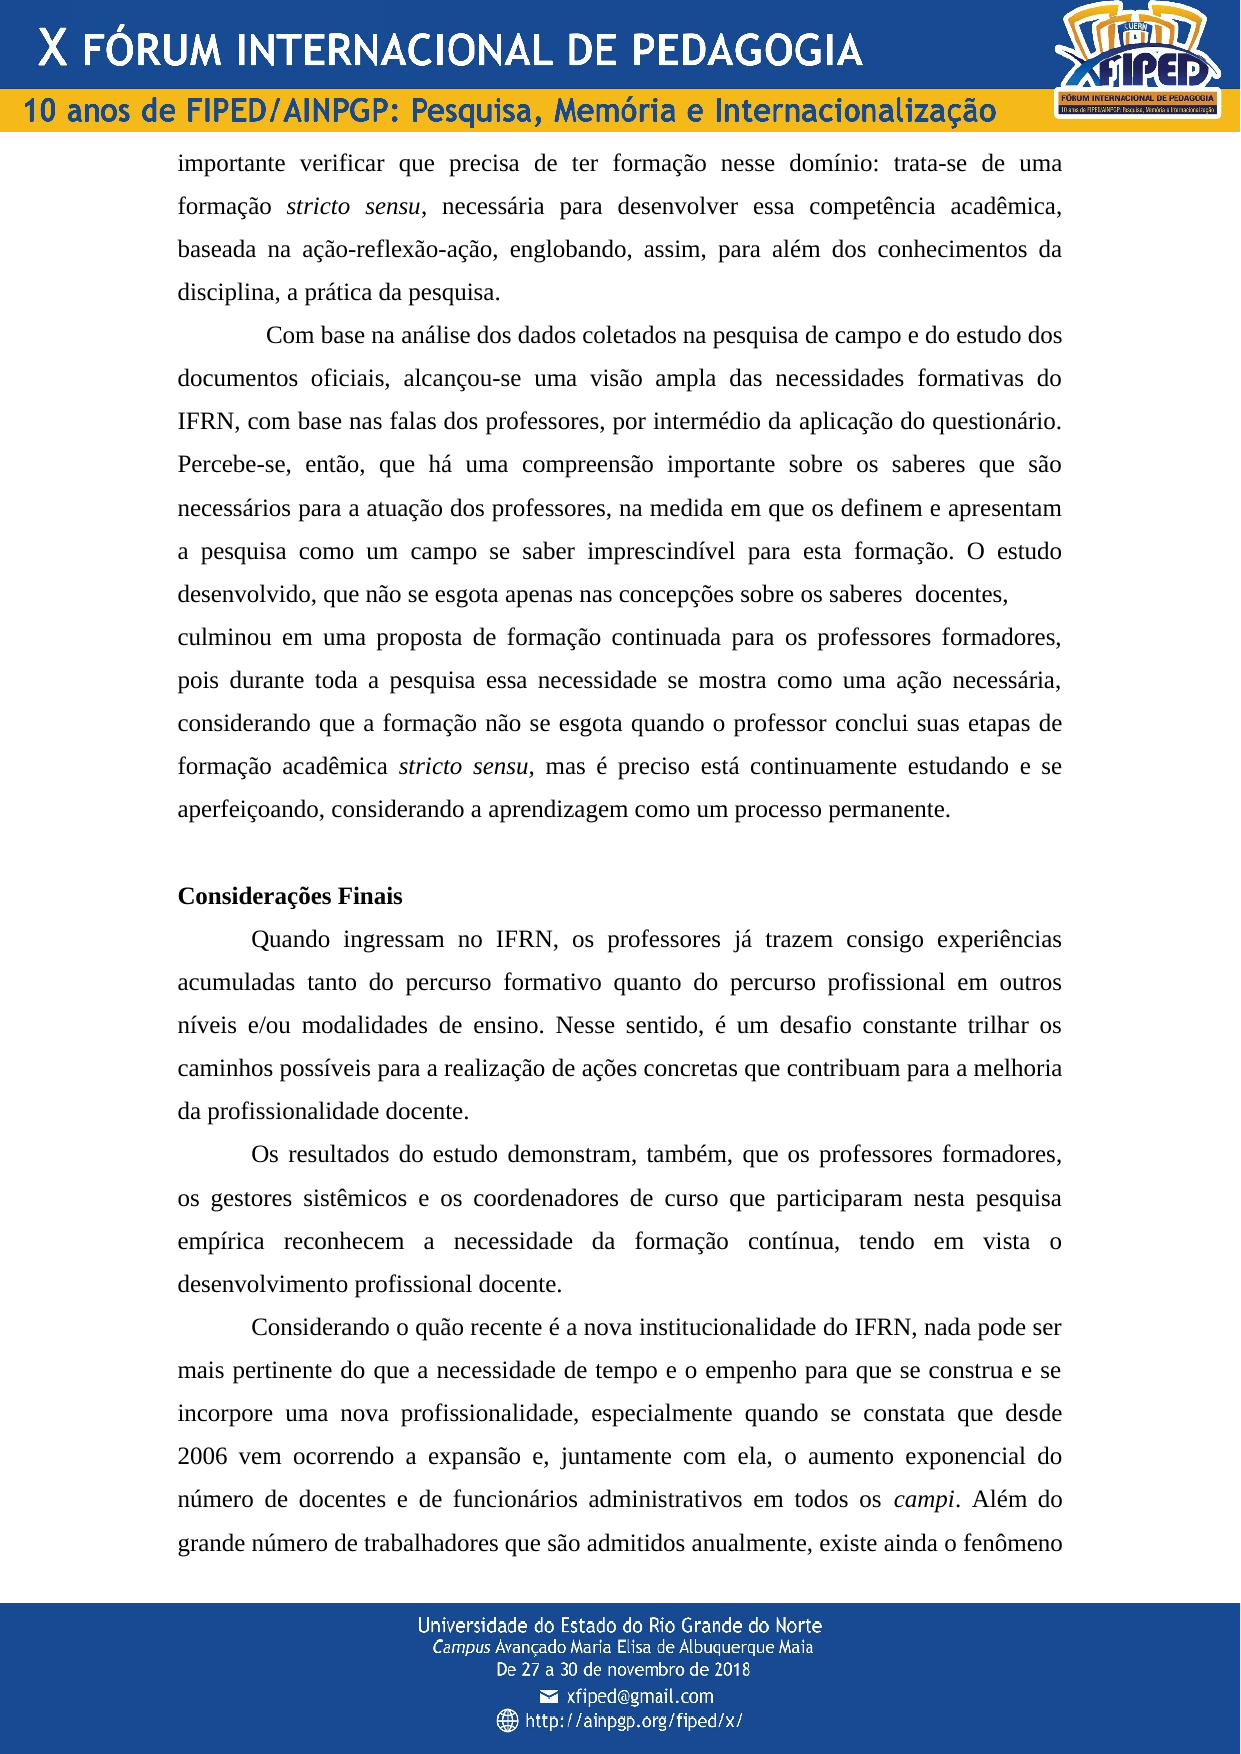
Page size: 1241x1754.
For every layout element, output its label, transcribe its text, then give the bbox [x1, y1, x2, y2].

picture [0, 0, 1241, 132]
picture [0, 1603, 1241, 1754]
text Considerações Finais [177, 881, 1063, 909]
text Os resultados do estudo demonstram, também, que os professores formadores, os gestores sistêmicos e os coordenadores de curso que participaram nesta pesquisa empírica reconhecem a necessidade da formação contínua, tendo em vista o desenvolvimento profissional docente. [177, 1139, 1063, 1298]
text Com base na análise dos dados coletados na pesquisa de campo e do estudo dos documentos oficiais, alcançou-se uma visão ampla das necessidades formativas do IFRN, com base nas falas dos professores, por intermédio da aplicação do questionário. Percebe-se, então, que há uma compreensão importante sobre os saberes que são necessários para a atuação dos professores, na medida em que os definem e apresentam a pesquisa como um campo se saber imprescindível para esta formação. O estudo desenvolvido, que não se esgota apenas nas concepções sobre os saberes docentes, culminou em uma proposta de formação continuada para os professores formadores, pois durante toda a pesquisa essa necessidade se mostra como uma ação necessária, considerando que a formação não se esgota quando o professor conclui suas etapas de formação acadêmica stricto sensu, mas é preciso está continuamente estudando e se aperfeiçoando, considerando a aprendizagem como um processo permanente. [177, 320, 1063, 823]
text Quando ingressam no IFRN, os professores já trazem consigo experiências acumuladas tanto do percurso formativo quanto do percurso profissional em outros níveis e/ou modalidades de ensino. Nesse sentido, é um desafio constante trilhar os caminhos possíveis para a realização de ações concretas que contribuam para a melhoria da profissionalidade docente. [177, 924, 1063, 1125]
